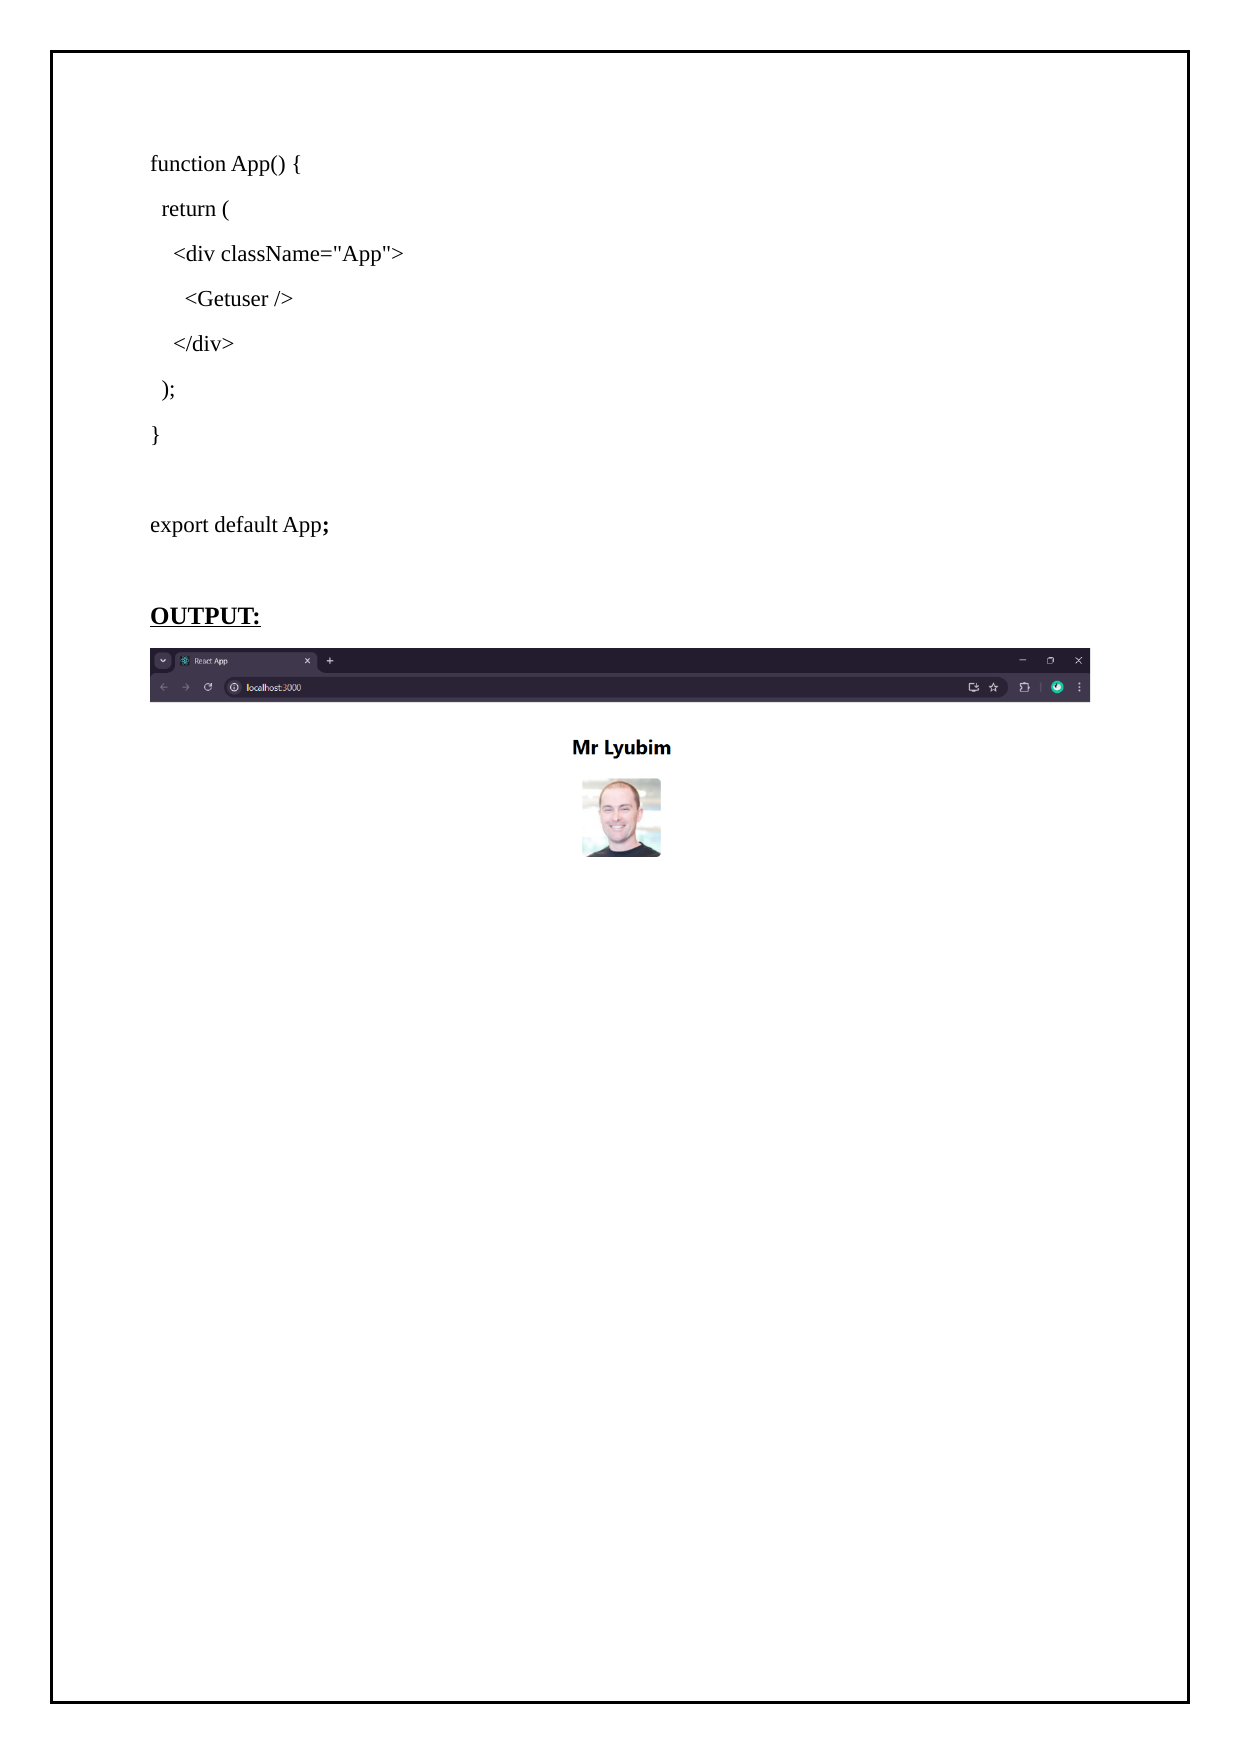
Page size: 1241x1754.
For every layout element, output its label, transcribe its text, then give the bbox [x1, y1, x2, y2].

text ); [150, 376, 1090, 402]
text function App() { [150, 150, 1090, 176]
text OUTPUT: [150, 601, 1090, 630]
text return ( [150, 195, 1090, 221]
text } [150, 421, 1090, 447]
picture [150, 648, 1091, 1149]
text <Getuser /> [150, 285, 1090, 312]
text </div> [150, 330, 1090, 357]
text <div className="App"> [150, 240, 1090, 267]
text export default App; [150, 511, 1090, 537]
